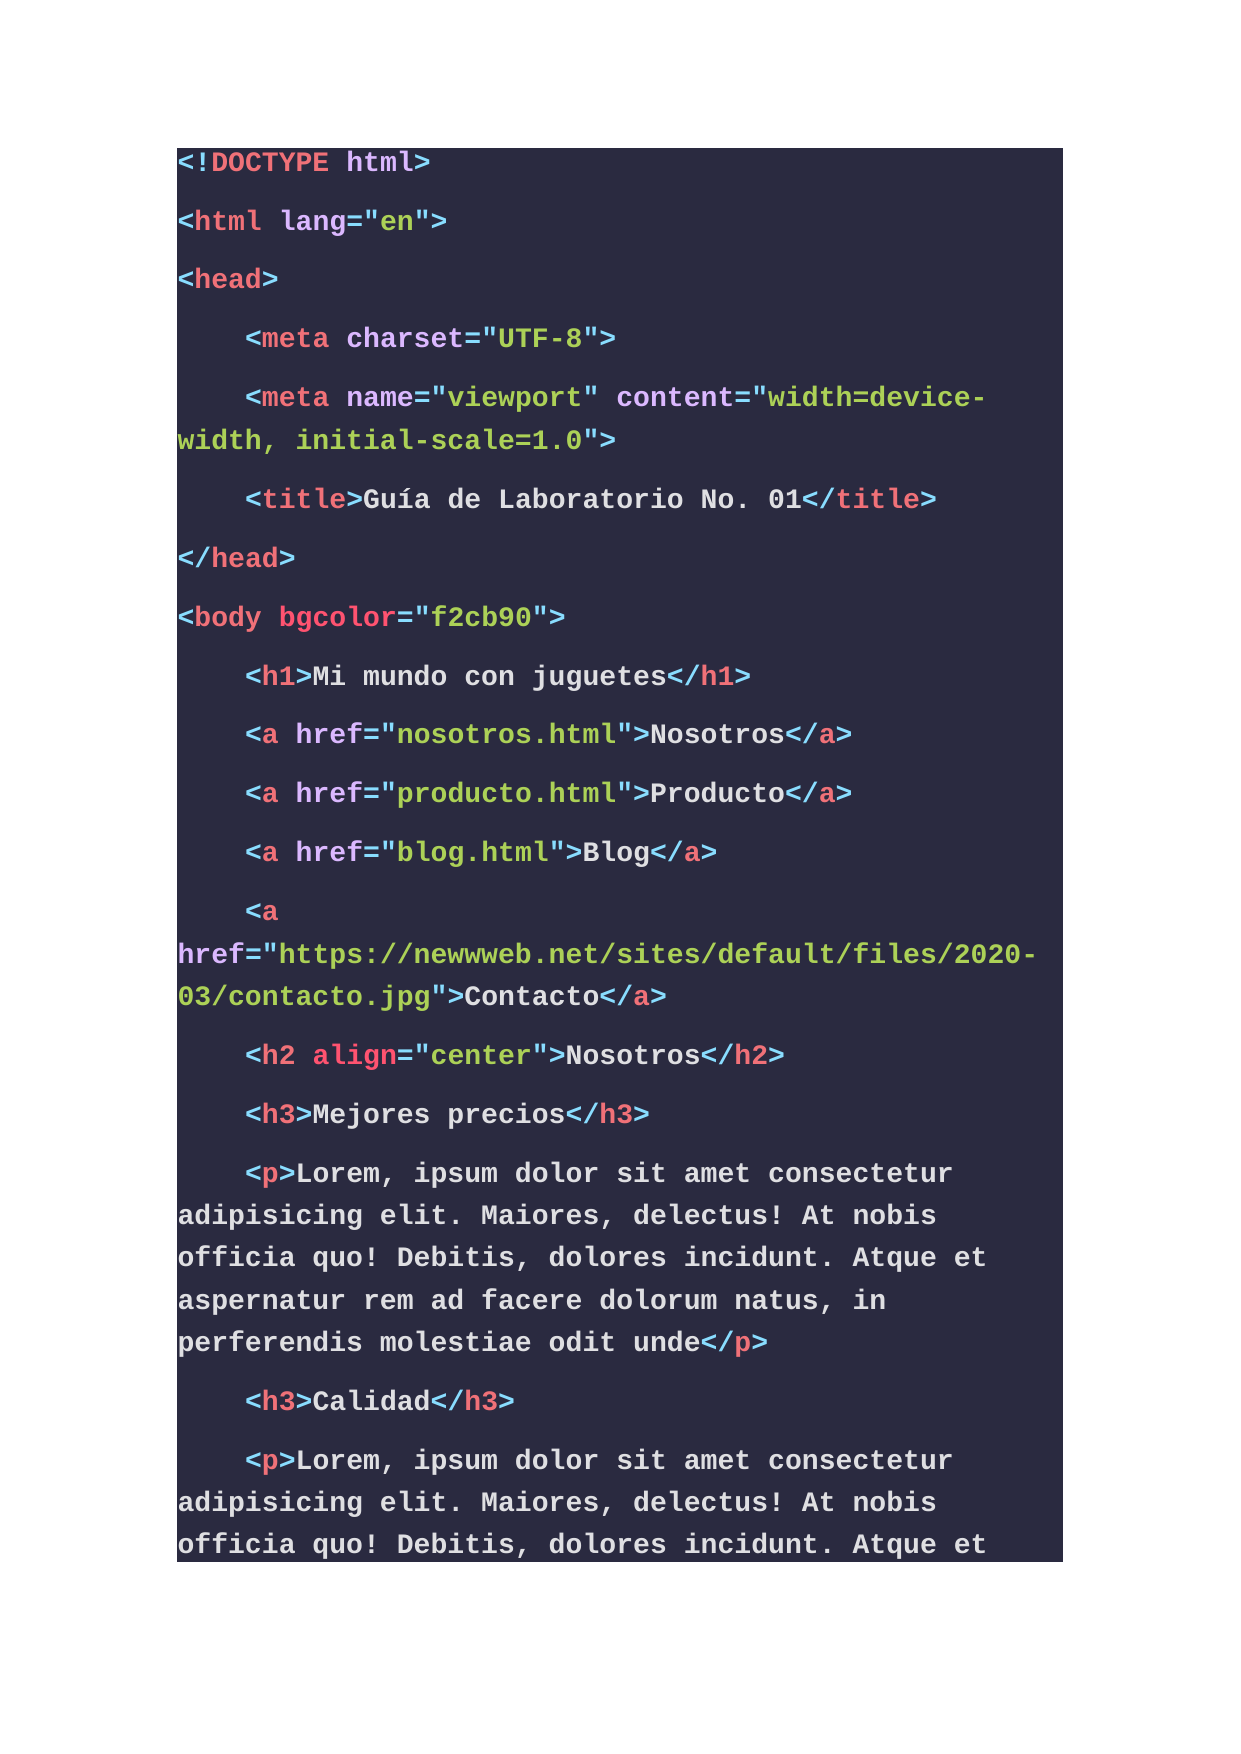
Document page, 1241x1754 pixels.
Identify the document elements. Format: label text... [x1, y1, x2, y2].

text <a href="nosotros.html">Nosotros</a> [177, 721, 1063, 752]
text <html lang="en"> [177, 207, 1063, 238]
text <title>Guía de Laboratorio No. 01</title> [177, 485, 1063, 517]
text <a href="blog.html">Blog</a> [177, 838, 1063, 870]
text <!DOCTYPE html> [177, 148, 1063, 179]
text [177, 1446, 1063, 1562]
text <a href="https://newwweb.net/sites/default/files/2020-03/contacto.jpg">Contacto</a> [177, 897, 1063, 1014]
text <h1>Mi mundo con juguetes</h1> [177, 662, 1063, 693]
text <a href="producto.html">Producto</a> [177, 779, 1063, 811]
text <body bgcolor="f2cb90"> [177, 603, 1063, 634]
text <meta charset="UTF-8"> [177, 324, 1063, 356]
text <meta name="viewport" content="width=device-width, initial-scale=1.0"> [177, 383, 1063, 458]
text <h2 align="center">Nosotros</h2> [177, 1041, 1063, 1073]
text </head> [177, 544, 1063, 576]
text <h3>Calidad</h3> [177, 1387, 1063, 1419]
text <head> [177, 266, 1063, 297]
text <h3>Mejores precios</h3> [177, 1100, 1063, 1132]
